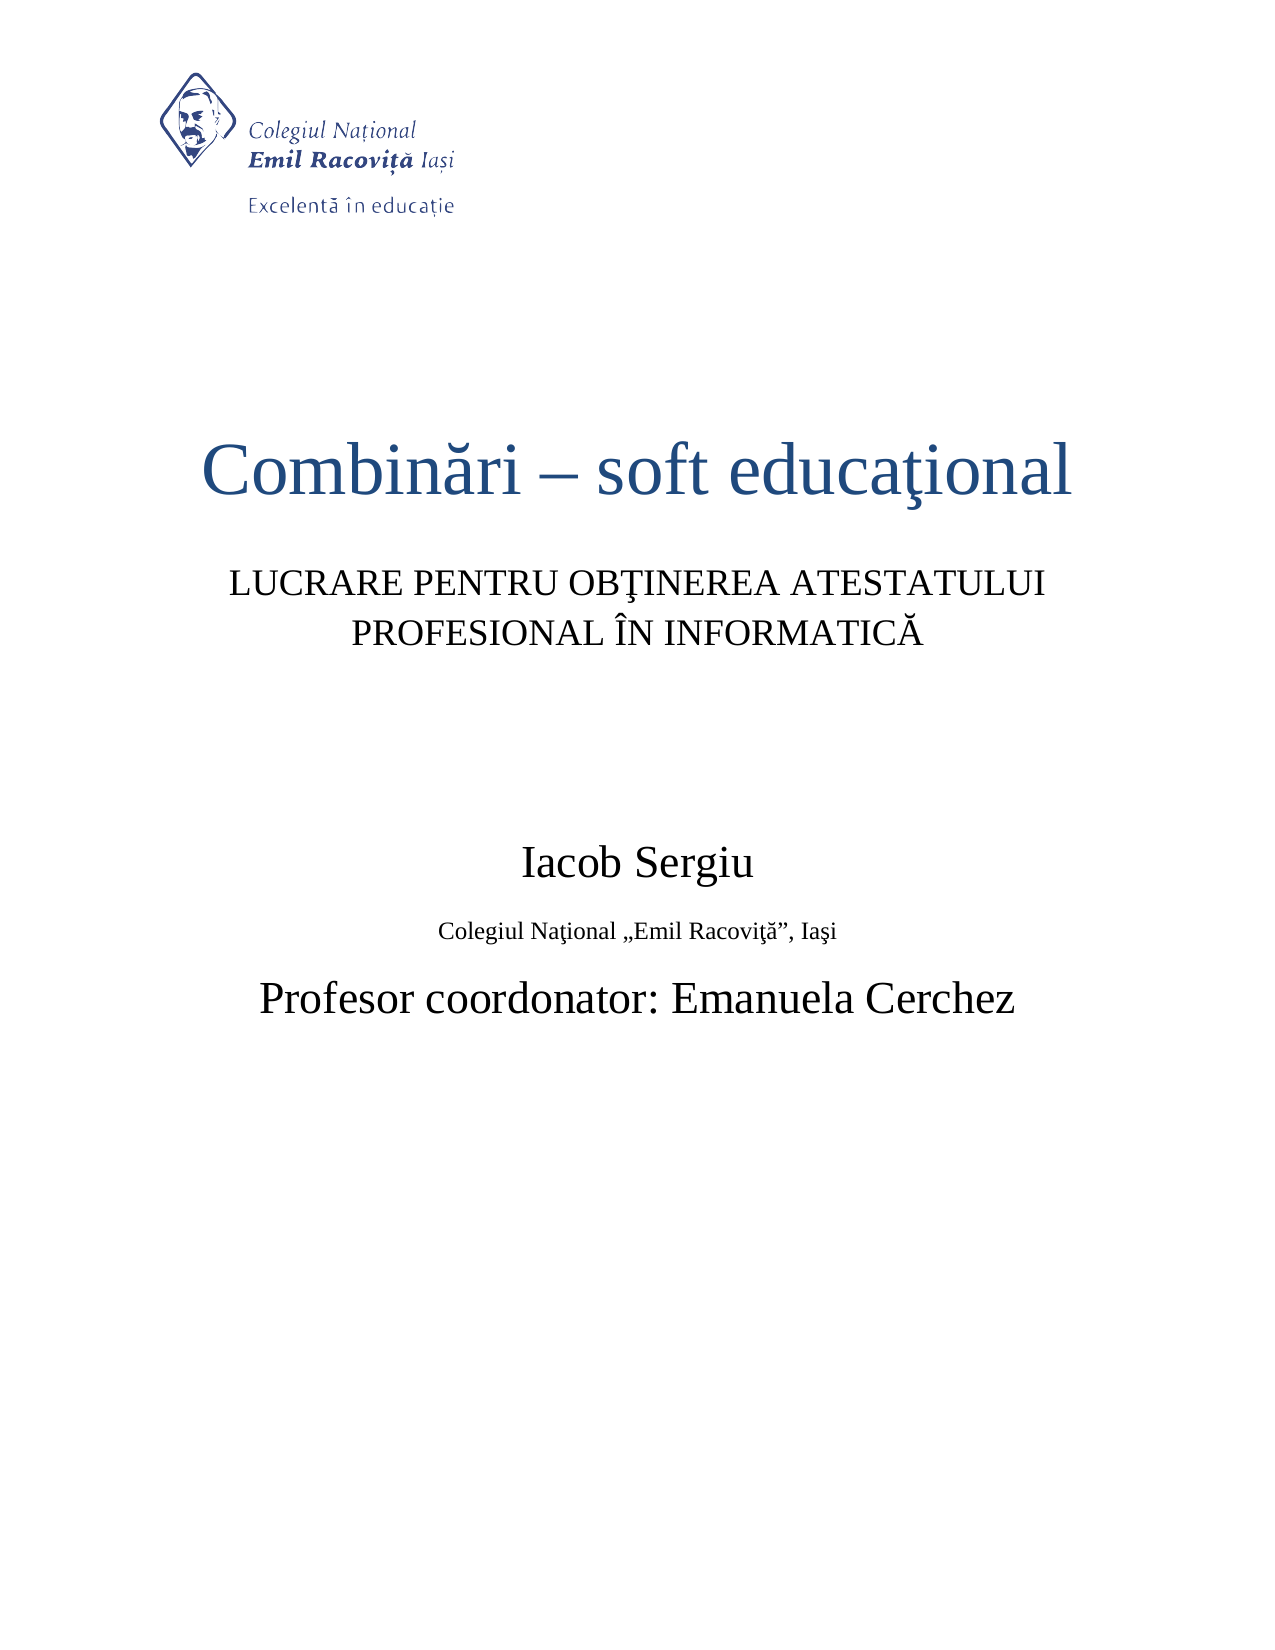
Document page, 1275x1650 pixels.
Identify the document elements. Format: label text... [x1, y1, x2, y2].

text Colegiul Naţional „Emil Racoviţă”, Iaşi [150, 916, 1125, 945]
text Iacob Sergiu [150, 835, 1125, 888]
text LUCRARE PENTRU OBŢINEREA ATESTATULUI PROFESIONAL ÎN INFORMATICĂ [150, 561, 1125, 653]
text Combinări – soft educaţional [150, 424, 1125, 510]
picture [65, 3, 570, 297]
text Profesor coordonator: Emanuela Cerchez [150, 970, 1125, 1023]
